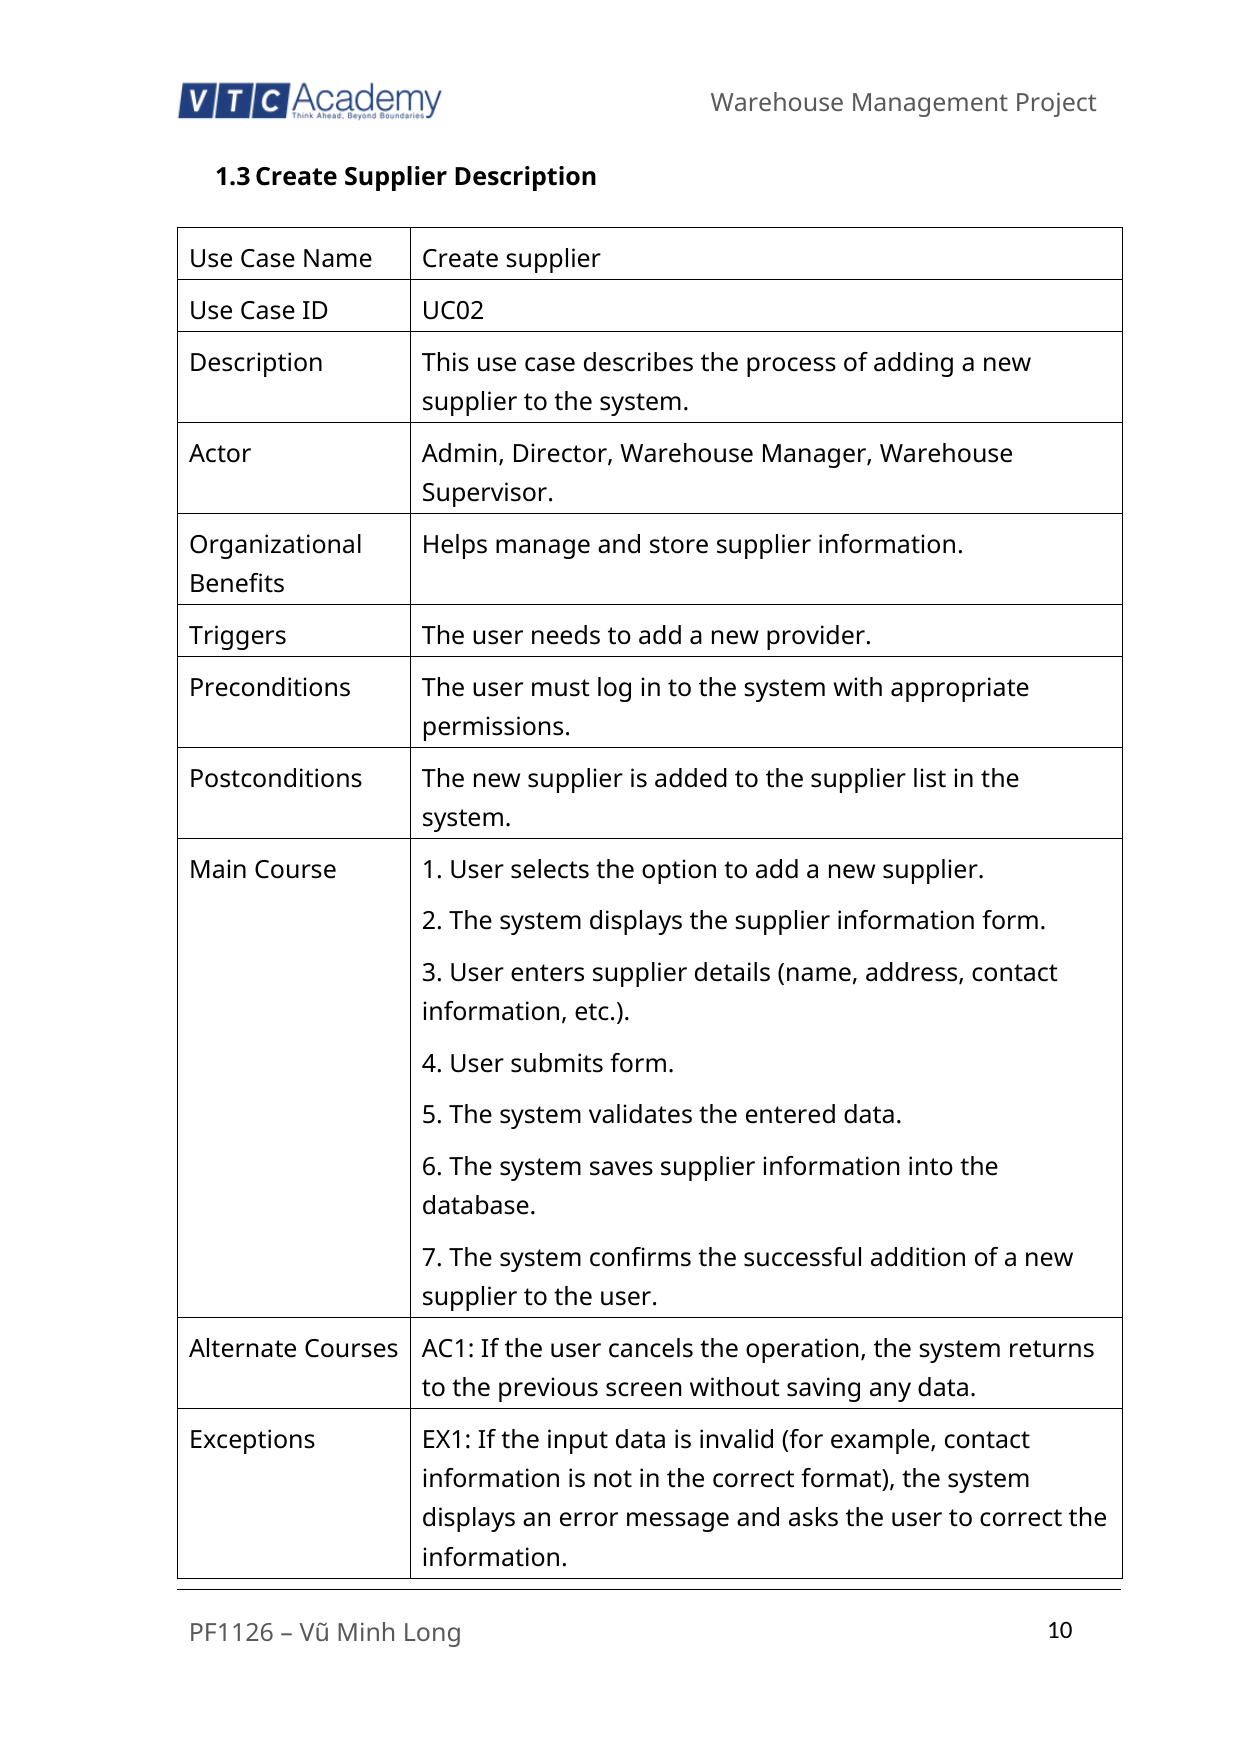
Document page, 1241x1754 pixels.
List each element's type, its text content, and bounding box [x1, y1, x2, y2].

table_cell Preconditions [178, 657, 410, 747]
table_cell EX1: If the input data is invalid (for example, contact information is not in the correct format), the system displays an error message and asks the user to correct the information. [411, 1409, 1122, 1577]
picture [169, 75, 451, 128]
table_cell Main Course [178, 839, 410, 1317]
table_cell Actor [178, 423, 410, 513]
table_cell AC1: If the user cancels the operation, the system returns to the previous screen without saving any data. [411, 1318, 1122, 1408]
list Create Supplier Description [215, 159, 1122, 193]
table_cell Exceptions [178, 1409, 410, 1577]
table_header Create supplier [411, 228, 1122, 279]
table_cell 1. User selects the option to add a new supplier. 2. The system displays the supplier information form. 3. User enters supplier details (name, address, contact information, etc.). 4. User submits form. 5. The system validates the entered data. 6. The system saves supplier information into the database. 7. The system confirms the successful addition of a new supplier to the user. [411, 839, 1122, 1317]
table_cell Description [178, 332, 410, 422]
table_header Use Case Name [178, 228, 410, 279]
table_cell Triggers [178, 605, 410, 656]
table_cell The user needs to add a new provider. [411, 605, 1122, 656]
table_cell Organizational Benefits [178, 514, 410, 604]
table_cell The new supplier is added to the supplier list in the system. [411, 748, 1122, 838]
table_cell This use case describes the process of adding a new supplier to the system. [411, 332, 1122, 422]
table_cell Alternate Courses [178, 1318, 410, 1408]
table_cell Postconditions [178, 748, 410, 838]
table_cell UC02 [411, 280, 1122, 331]
table_cell Use Case ID [178, 280, 410, 331]
table_cell Helps manage and store supplier information. [411, 514, 1122, 604]
table_cell Admin, Director, Warehouse Manager, Warehouse Supervisor. [411, 423, 1122, 513]
table_cell The user must log in to the system with appropriate permissions. [411, 657, 1122, 747]
